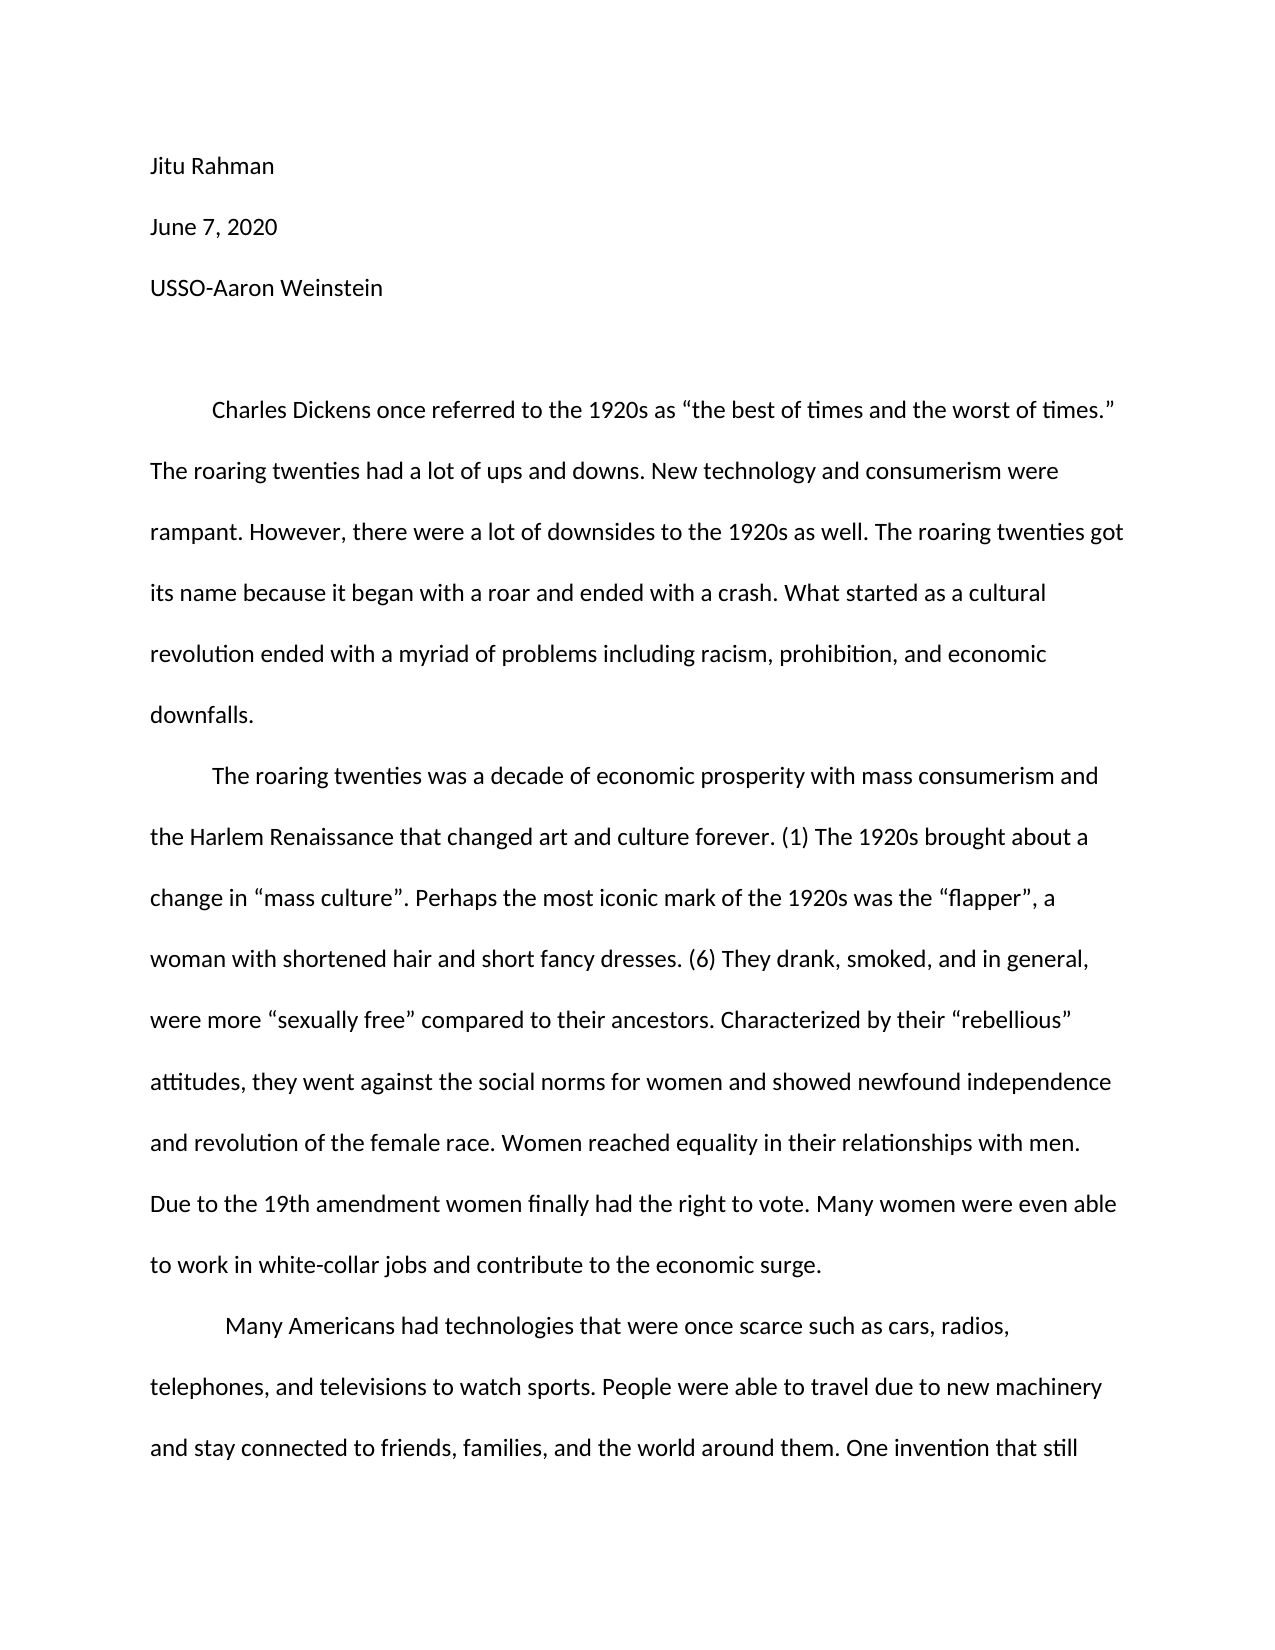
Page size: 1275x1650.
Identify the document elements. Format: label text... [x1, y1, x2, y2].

text The roaring twenties was a decade of economic prosperity with mass consumerism and the Harlem Renaissance that changed art and culture forever. (1) The 1920s brought about a change in “mass culture”. Perhaps the most iconic mark of the 1920s was the “flapper”, a woman with shortened hair and short fancy dresses. (6) They drank, smoked, and in general, were more “sexually free” compared to their ancestors. Characterized by their “rebellious” attitudes, they went against the social norms for women and showed newfound independence and revolution of the female race. Women reached equality in their relationships with men. Due to the 19th amendment women finally had the right to vote. Many women were even able to work in white-collar jobs and contribute to the economic surge. [150, 760, 1125, 1279]
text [150, 1310, 1125, 1462]
text Jitu Rahman [150, 150, 1125, 181]
text June 7, 2020 [150, 211, 1125, 242]
text Charles Dickens once referred to the 1920s as “the best of times and the worst of times.” The roaring twenties had a lot of ups and downs. New technology and consumerism were rampant. However, there were a lot of downsides to the 1920s as well. The roaring twenties got its name because it began with a roar and ended with a crash. What started as a cultural revolution ended with a myriad of problems including racism, prohibition, and economic downfalls. [150, 394, 1125, 730]
text USSO-Aaron Weinstein [150, 272, 1125, 303]
